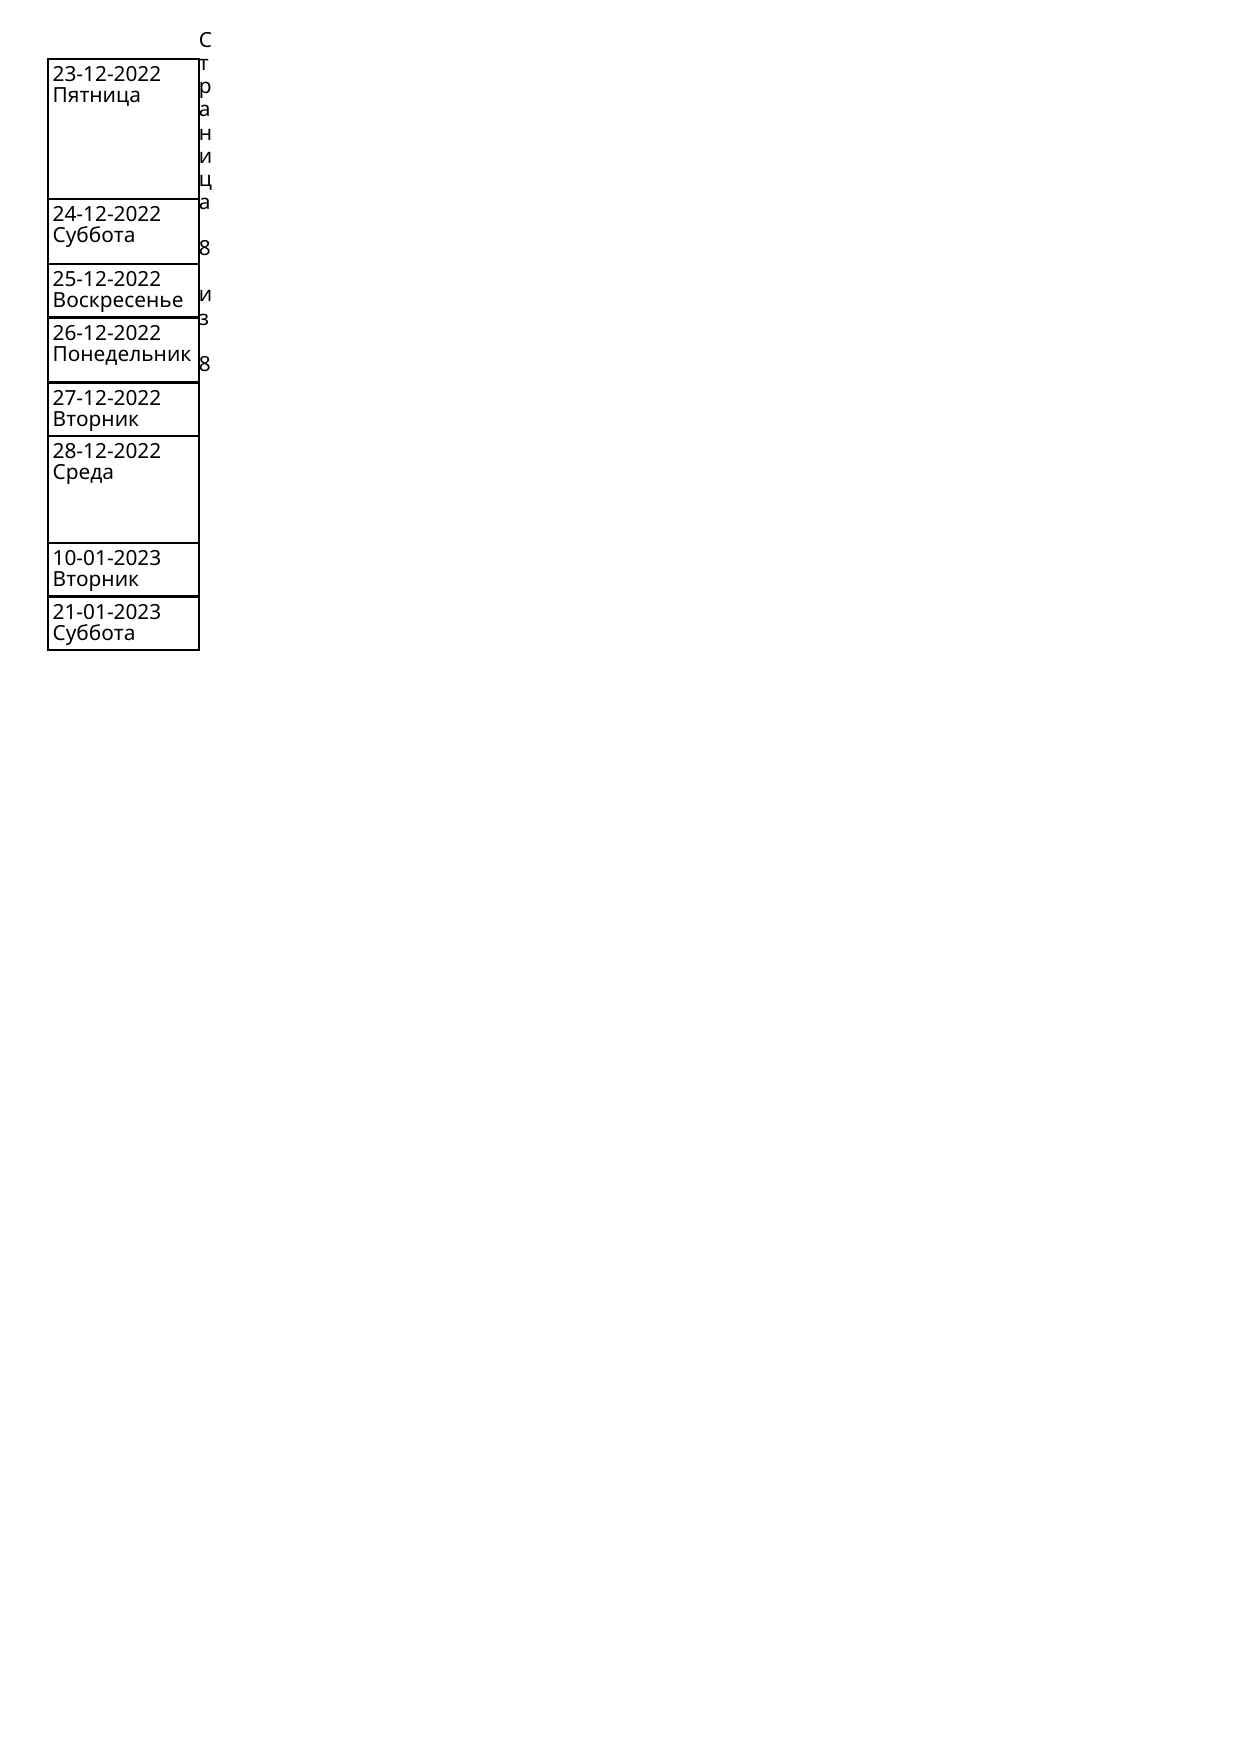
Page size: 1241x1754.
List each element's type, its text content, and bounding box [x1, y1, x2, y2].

table_cell 21-01-2023 Суббота [49, 598, 198, 649]
table_cell 27-12-2022 Вторник [49, 384, 198, 435]
table_header 23-12-2022 Пятница [49, 60, 198, 197]
table_cell 10-01-2023 Вторник [49, 544, 198, 595]
table_cell 28-12-2022 Среда [49, 437, 198, 542]
table_cell 25-12-2022 Воскресенье [49, 265, 198, 316]
table_cell 26-12-2022 Понедельник [49, 319, 198, 381]
table_cell 24-12-2022 Суббота [49, 200, 198, 263]
